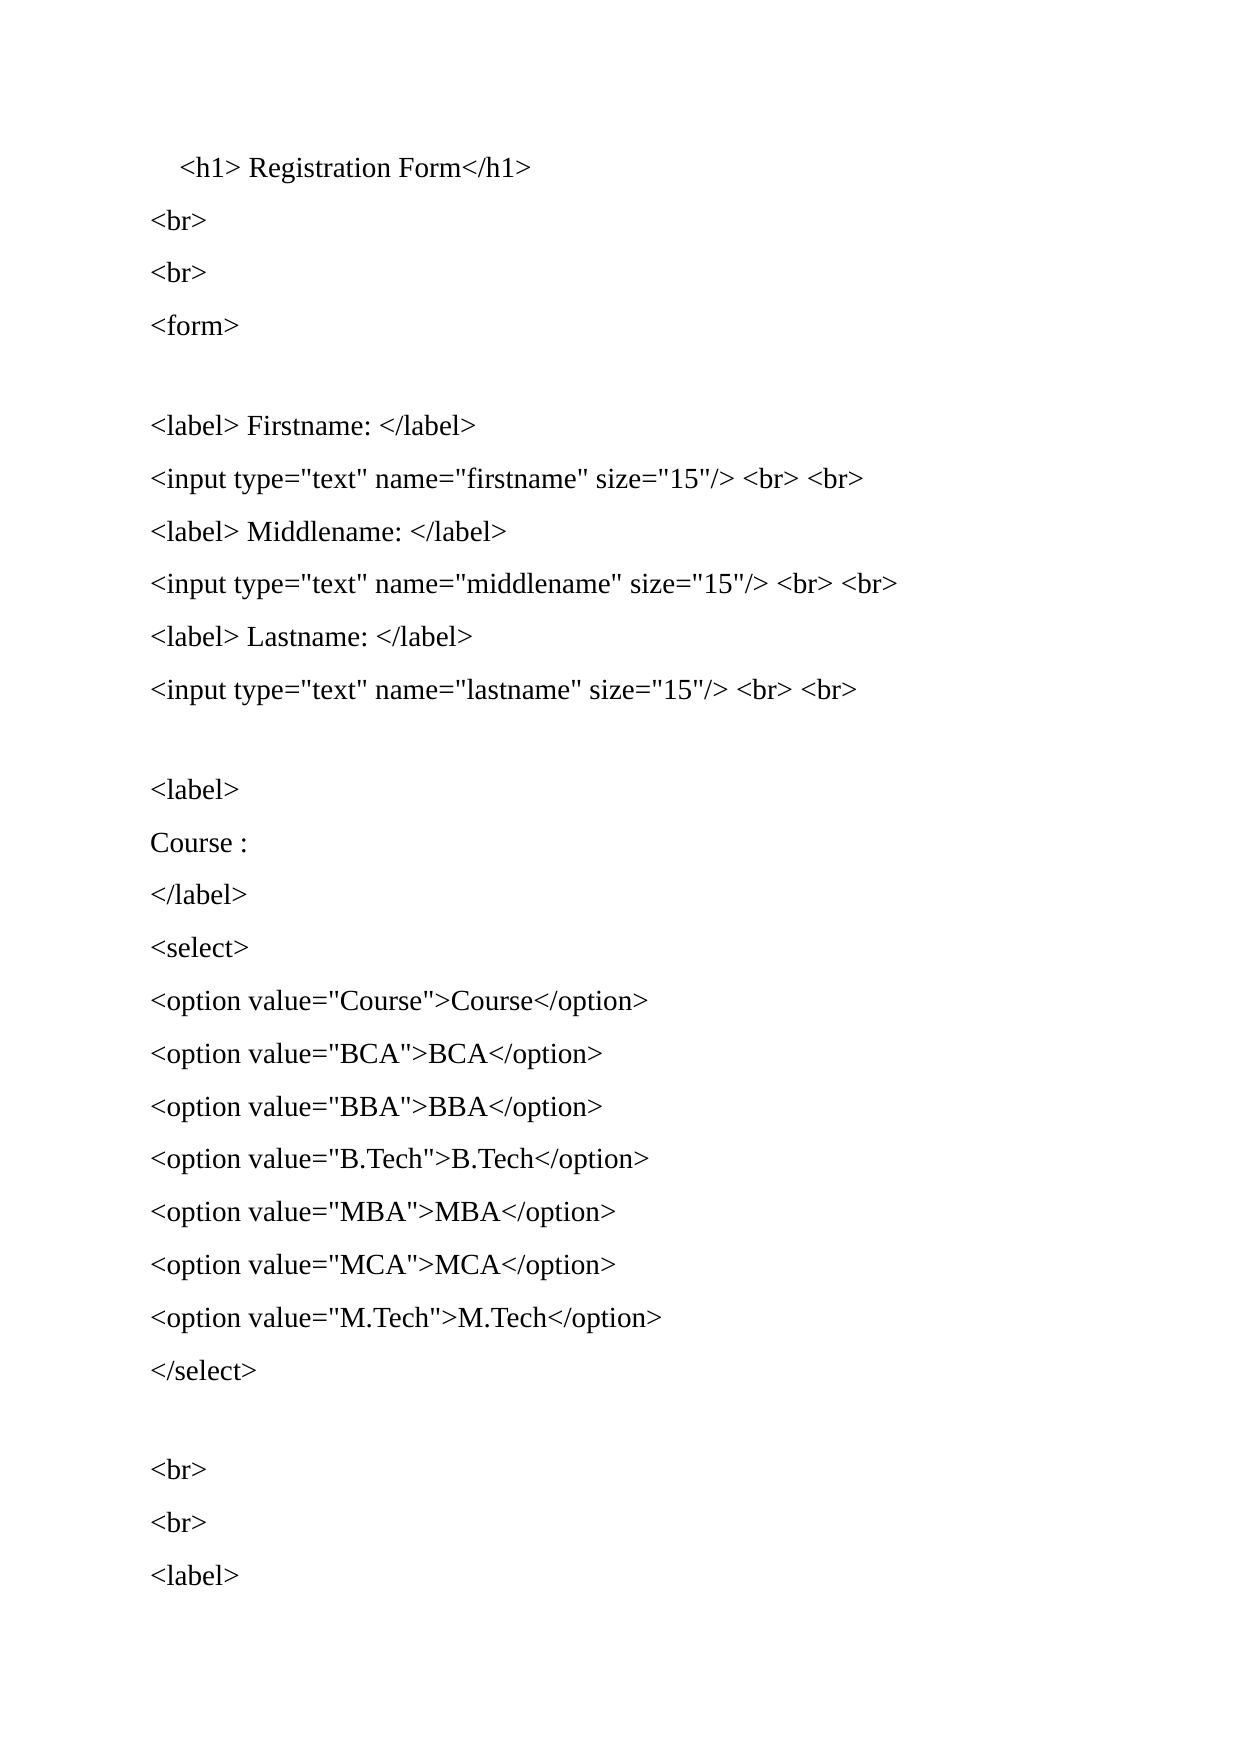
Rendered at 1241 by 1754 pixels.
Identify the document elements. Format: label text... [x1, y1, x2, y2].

text <label> [150, 1558, 1090, 1592]
text <label> Lastname: </label> [150, 619, 1090, 653]
text <form> [150, 308, 1090, 342]
text <label> Firstname: </label> [150, 408, 1090, 442]
text <label> Middlename: </label> [150, 514, 1090, 547]
text <option value="BBA">BBA</option> [150, 1089, 1090, 1122]
text <option value="BCA">BCA</option> [150, 1036, 1090, 1069]
text <br> [150, 203, 1090, 236]
text <h1> Registration Form</h1> [150, 150, 1090, 183]
text <input type="text" name="middlename" size="15"/> <br> <br> [150, 567, 1090, 600]
text <br> [150, 1452, 1090, 1486]
text </label> [150, 877, 1090, 911]
text <option value="Course">Course</option> [150, 983, 1090, 1017]
text <option value="B.Tech">B.Tech</option> [150, 1142, 1090, 1175]
text <input type="text" name="firstname" size="15"/> <br> <br> [150, 461, 1090, 494]
text <select> [150, 930, 1090, 964]
text <option value="MCA">MCA</option> [150, 1247, 1090, 1281]
text <option value="M.Tech">M.Tech</option> [150, 1300, 1090, 1333]
text <input type="text" name="lastname" size="15"/> <br> <br> [150, 672, 1090, 706]
text <option value="MBA">MBA</option> [150, 1194, 1090, 1228]
text <br> [150, 256, 1090, 289]
text <br> [150, 1505, 1090, 1539]
text </select> [150, 1353, 1090, 1386]
text <label> [150, 772, 1090, 805]
text Course : [150, 825, 1090, 858]
